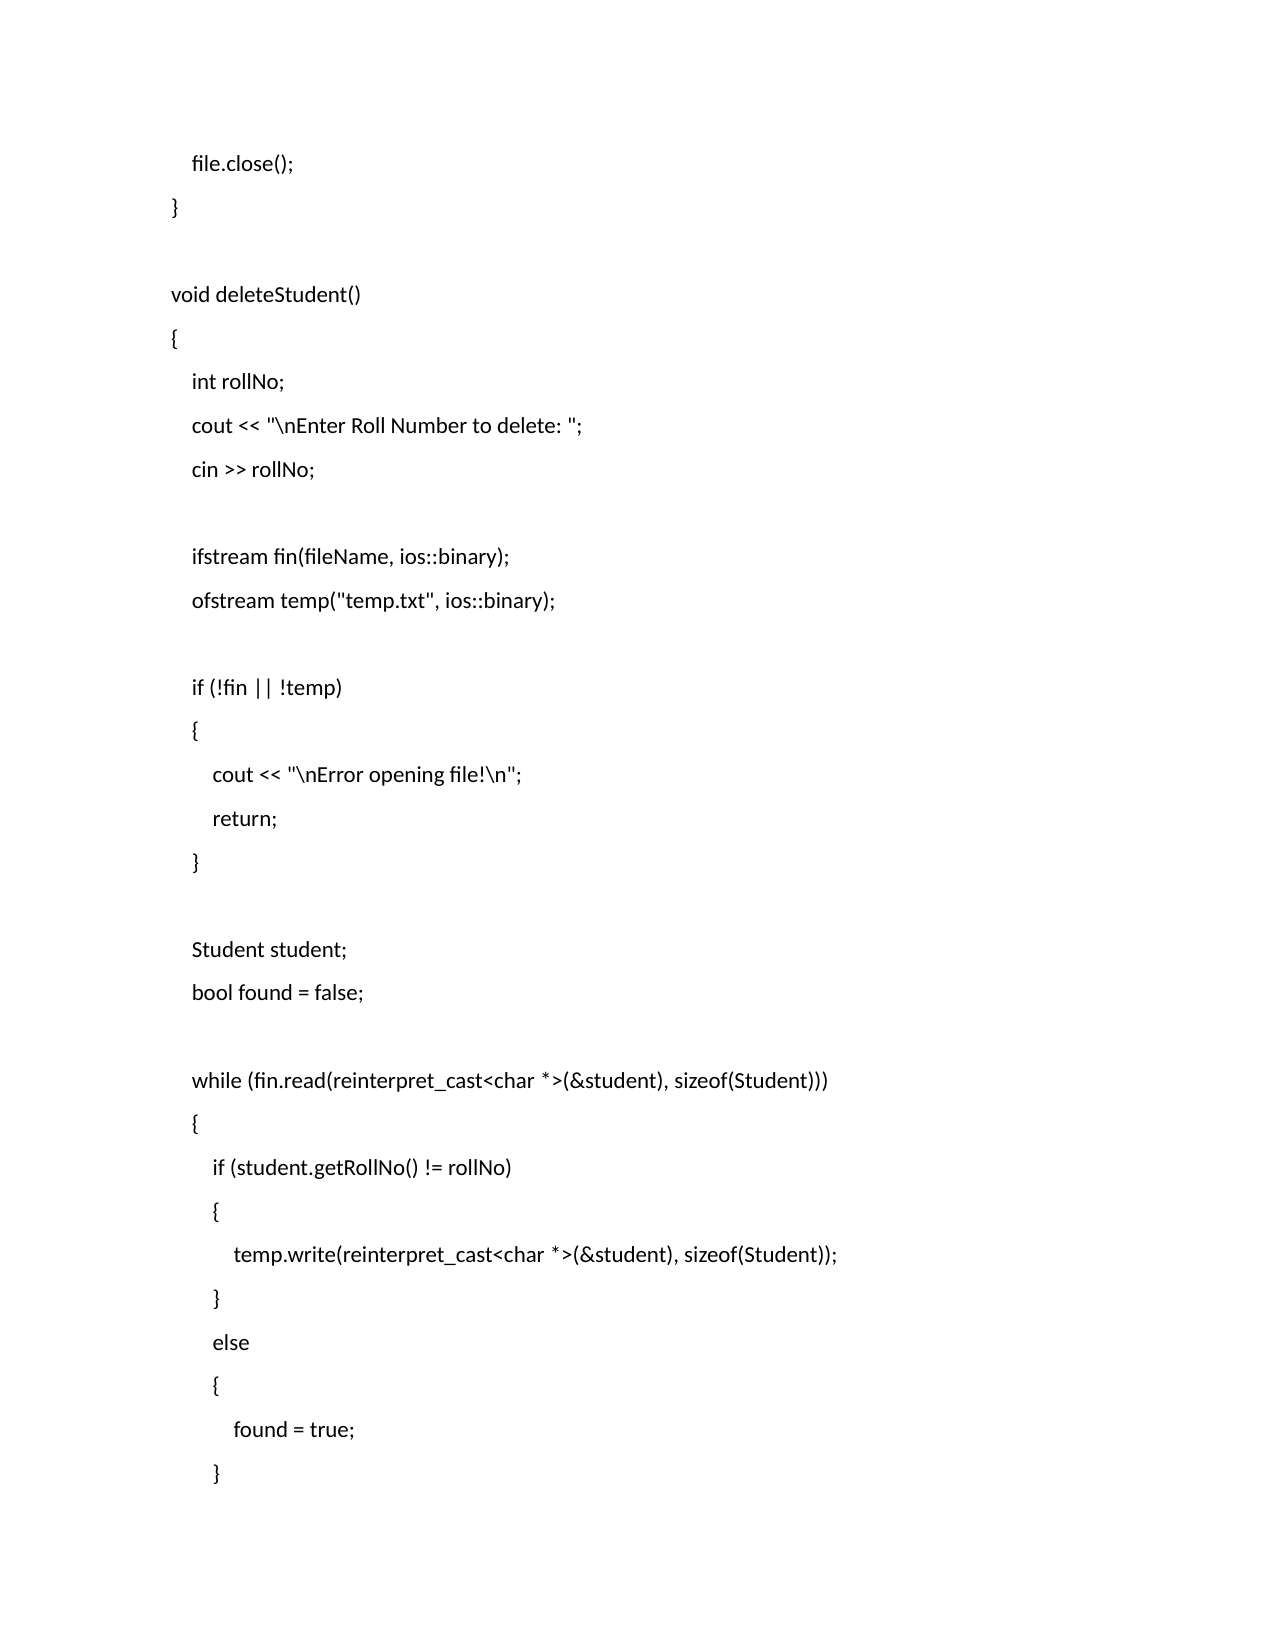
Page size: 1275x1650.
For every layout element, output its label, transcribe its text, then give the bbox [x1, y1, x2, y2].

text file.close(); [150, 150, 1125, 177]
text { [150, 1197, 1125, 1224]
text if (!fin || !temp) [150, 674, 1125, 701]
text } [150, 194, 1125, 221]
text { [150, 1372, 1125, 1399]
text Student student; [150, 936, 1125, 963]
text return; [150, 805, 1125, 832]
text ifstream fin(fileName, ios::binary); [150, 543, 1125, 570]
text if (student.getRollNo() != rollNo) [150, 1154, 1125, 1181]
text ofstream temp("temp.txt", ios::binary); [150, 586, 1125, 613]
text } [150, 848, 1125, 875]
text temp.write(reinterpret_cast<char *>(&student), sizeof(Student)); [150, 1241, 1125, 1268]
text { [150, 717, 1125, 744]
text cin >> rollNo; [150, 456, 1125, 482]
text found = true; [150, 1416, 1125, 1443]
text } [150, 1459, 1125, 1486]
text while (fin.read(reinterpret_cast<char *>(&student), sizeof(Student))) [150, 1067, 1125, 1093]
text else [150, 1328, 1125, 1355]
text { [150, 324, 1125, 352]
text cout << "\nEnter Roll Number to delete: "; [150, 412, 1125, 439]
text } [150, 1285, 1125, 1312]
text { [150, 1110, 1125, 1137]
text bool found = false; [150, 979, 1125, 1006]
text int rollNo; [150, 368, 1125, 395]
text cout << "\nError opening file!\n"; [150, 761, 1125, 788]
text void deleteStudent() [150, 281, 1125, 308]
